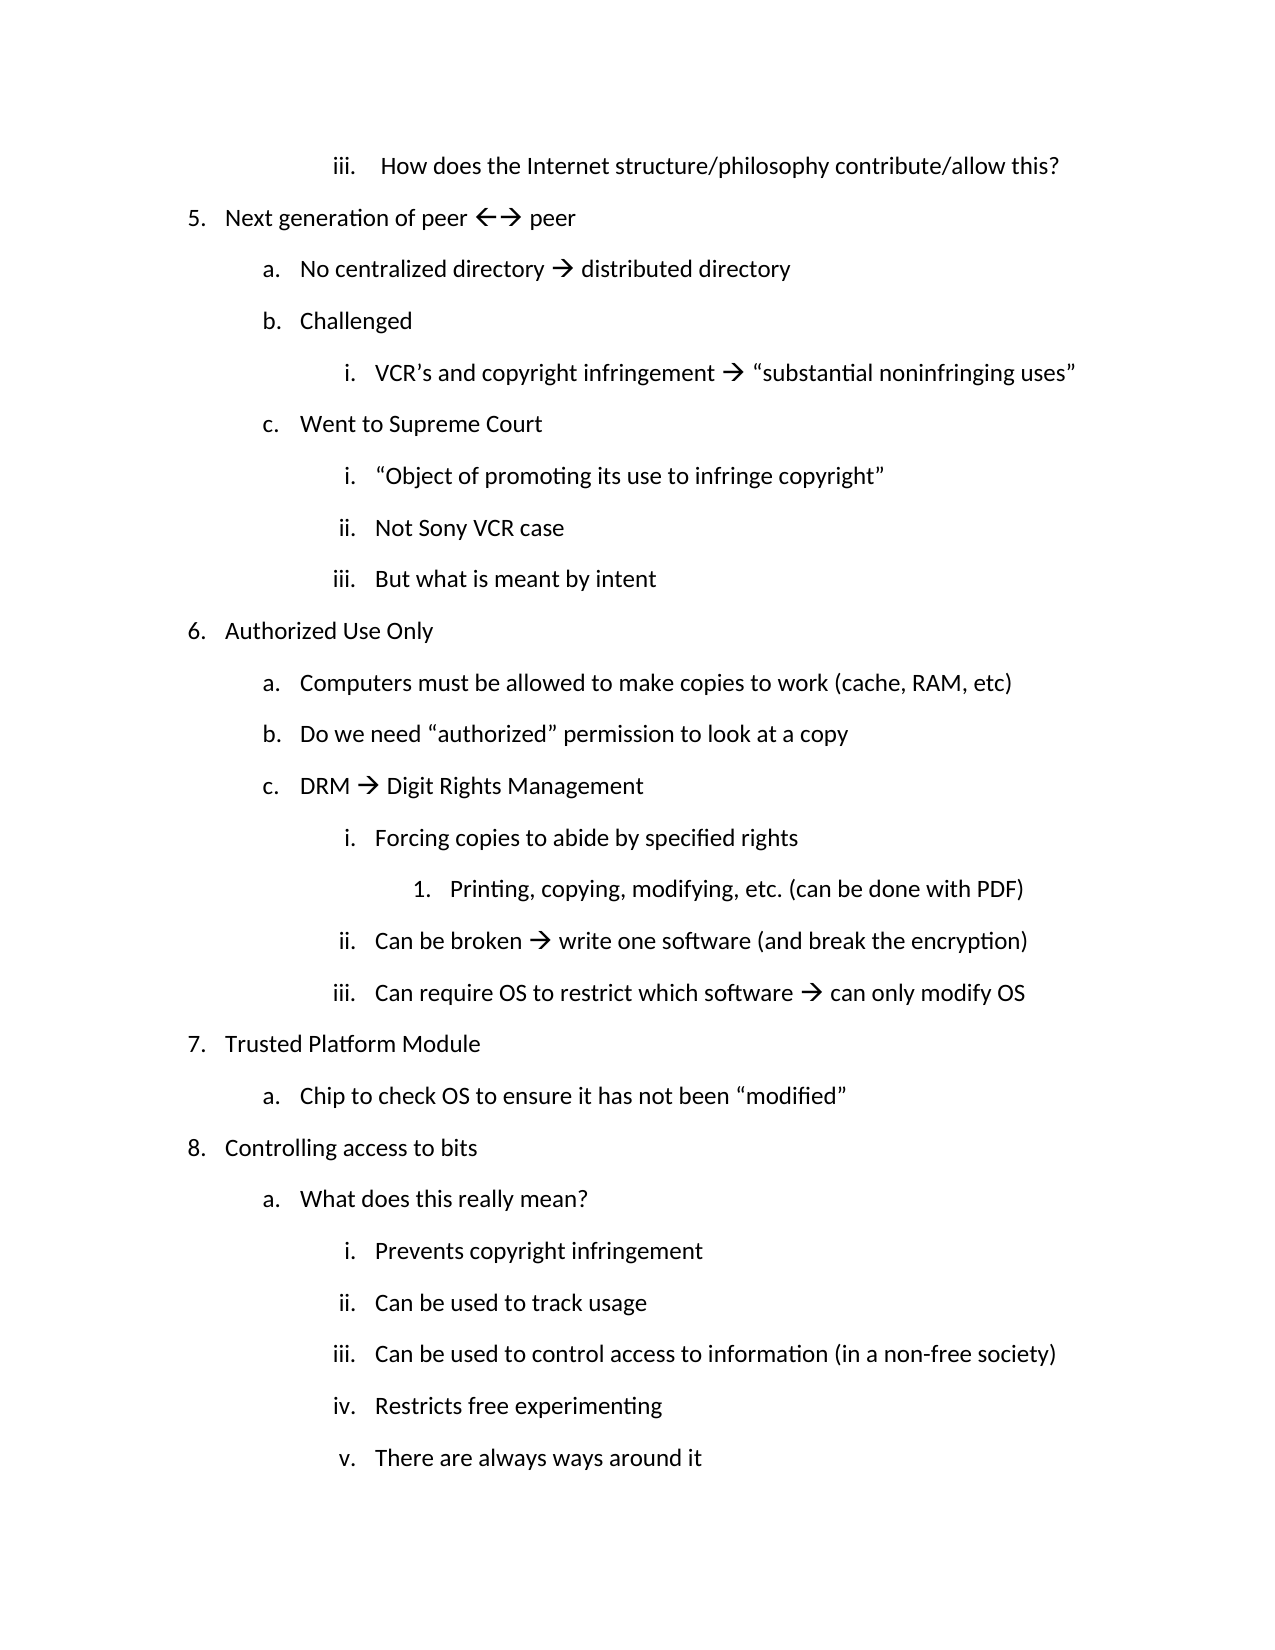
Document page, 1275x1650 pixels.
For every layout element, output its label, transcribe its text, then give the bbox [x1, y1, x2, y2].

list DRM Digit Rights Management [262, 770, 1125, 801]
list Computers must be allowed to make copies to work (cache, RAM, etc) [262, 667, 1125, 697]
list Trusted Platform Module [187, 1028, 1125, 1059]
list Chip to check OS to ensure it has not been “modified” [262, 1080, 1125, 1111]
list Can be used to control access to information (in a non-free society) [356, 1338, 1125, 1369]
list Can be broken write one software (and break the encryption) [356, 925, 1125, 956]
list Printing, copying, modifying, etc. (can be done with PDF) [412, 873, 1125, 904]
list Do we need “authorized” permission to look at a copy [262, 718, 1125, 749]
list VCR’s and copyright infringement “substantial noninfringing uses” [356, 357, 1125, 387]
list Next generation of peer peer [187, 202, 1125, 232]
list How does the Internet structure/philosophy contribute/allow this? [356, 150, 1125, 181]
list Prevents copyright infringement [356, 1235, 1125, 1266]
list Controlling access to bits [187, 1132, 1125, 1162]
list Can be used to track usage [356, 1287, 1125, 1317]
list Went to Supreme Court [262, 408, 1125, 439]
list No centralized directory distributed directory [262, 253, 1125, 284]
list Authorized Use Only [187, 615, 1125, 646]
list What does this really mean? [262, 1183, 1125, 1214]
list Can require OS to restrict which software can only modify OS [356, 977, 1125, 1007]
list Not Sony VCR case [356, 512, 1125, 542]
list “Object of promoting its use to infringe copyright” [356, 460, 1125, 491]
list But what is meant by intent [356, 563, 1125, 594]
list Forcing copies to abide by specified rights [356, 822, 1125, 852]
list Restricts free experimenting [356, 1390, 1125, 1421]
list Challenged [262, 305, 1125, 336]
list There are always ways around it [356, 1442, 1125, 1472]
